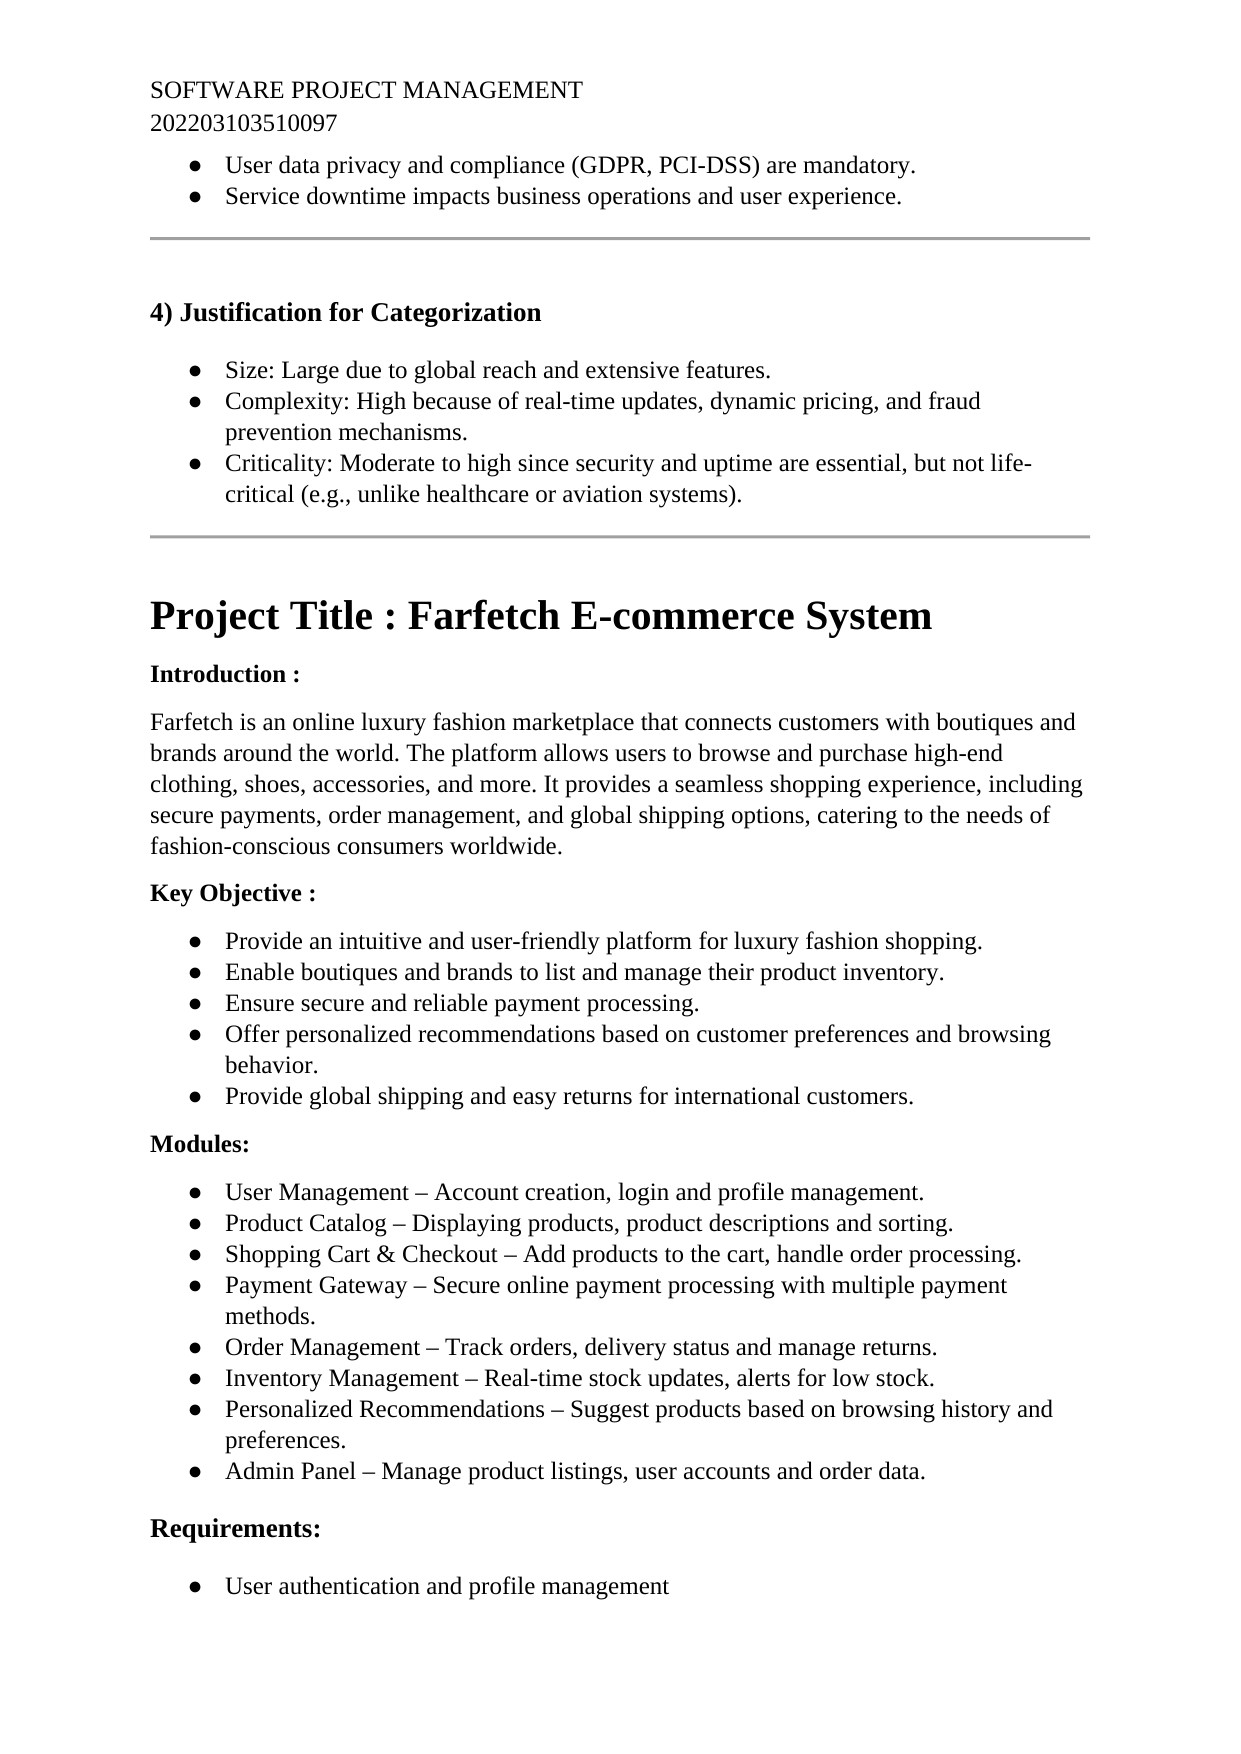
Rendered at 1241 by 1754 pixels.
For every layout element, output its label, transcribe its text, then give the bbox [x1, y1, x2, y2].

subtitle 4) Justification for Categorization [150, 297, 1090, 328]
list Offer personalized recommendations based on customer preferences and browsing behavior. [187, 1019, 1090, 1079]
list Product Catalog – Displaying products, product descriptions and sorting. [187, 1208, 1090, 1237]
list Personalized Recommendations – Suggest products based on browsing history and preferences. [187, 1394, 1090, 1454]
list Payment Gateway – Secure online payment processing with multiple payment methods. [187, 1270, 1090, 1330]
list Provide global shipping and easy returns for international customers. [187, 1081, 1090, 1110]
list Admin Panel – Manage product listings, user accounts and order data. [187, 1456, 1090, 1485]
list Complexity: High because of real-time updates, dynamic pricing, and fraud prevention mechanisms. [187, 386, 1090, 446]
list Shopping Cart & Checkout – Add products to the cart, handle order processing. [187, 1239, 1090, 1268]
text Farfetch is an online luxury fashion marketplace that connects customers with boutiques and brands around the world. The platform allows users to browse and purchase high-end clothing, shoes, accessories, and more. It provides a seamless shopping experience, including secure payments, order management, and global shipping options, catering to the needs of fashion-conscious consumers worldwide. [150, 707, 1090, 859]
list Service downtime impacts business operations and user experience. [187, 181, 1090, 210]
list User data privacy and compliance (GDPR, PCI-DSS) are mandatory. [187, 150, 1090, 179]
list Provide an intuitive and user-friendly platform for luxury fashion shopping. [187, 926, 1090, 955]
text Modules: [150, 1129, 1090, 1158]
list Size: Large due to global reach and extensive features. [187, 355, 1090, 384]
list Ensure secure and reliable payment processing. [187, 988, 1090, 1017]
text Introduction : [150, 659, 1090, 688]
list Inventory Management – Real-time stock updates, alerts for low stock. [187, 1363, 1090, 1392]
text Project Title : Farfetch E-commerce System [150, 591, 1090, 638]
list Criticality: Moderate to high since security and uptime are essential, but not life-critical (e.g., unlike healthcare or aviation systems). [187, 448, 1090, 508]
text Key Objective : [150, 878, 1090, 907]
list User authentication and profile management [187, 1571, 1090, 1599]
list User Management – Account creation, login and profile management. [187, 1177, 1090, 1206]
list Order Management – Track orders, delivery status and manage returns. [187, 1332, 1090, 1361]
subtitle Requirements: [150, 1512, 1090, 1543]
list Enable boutiques and brands to list and manage their product inventory. [187, 957, 1090, 986]
